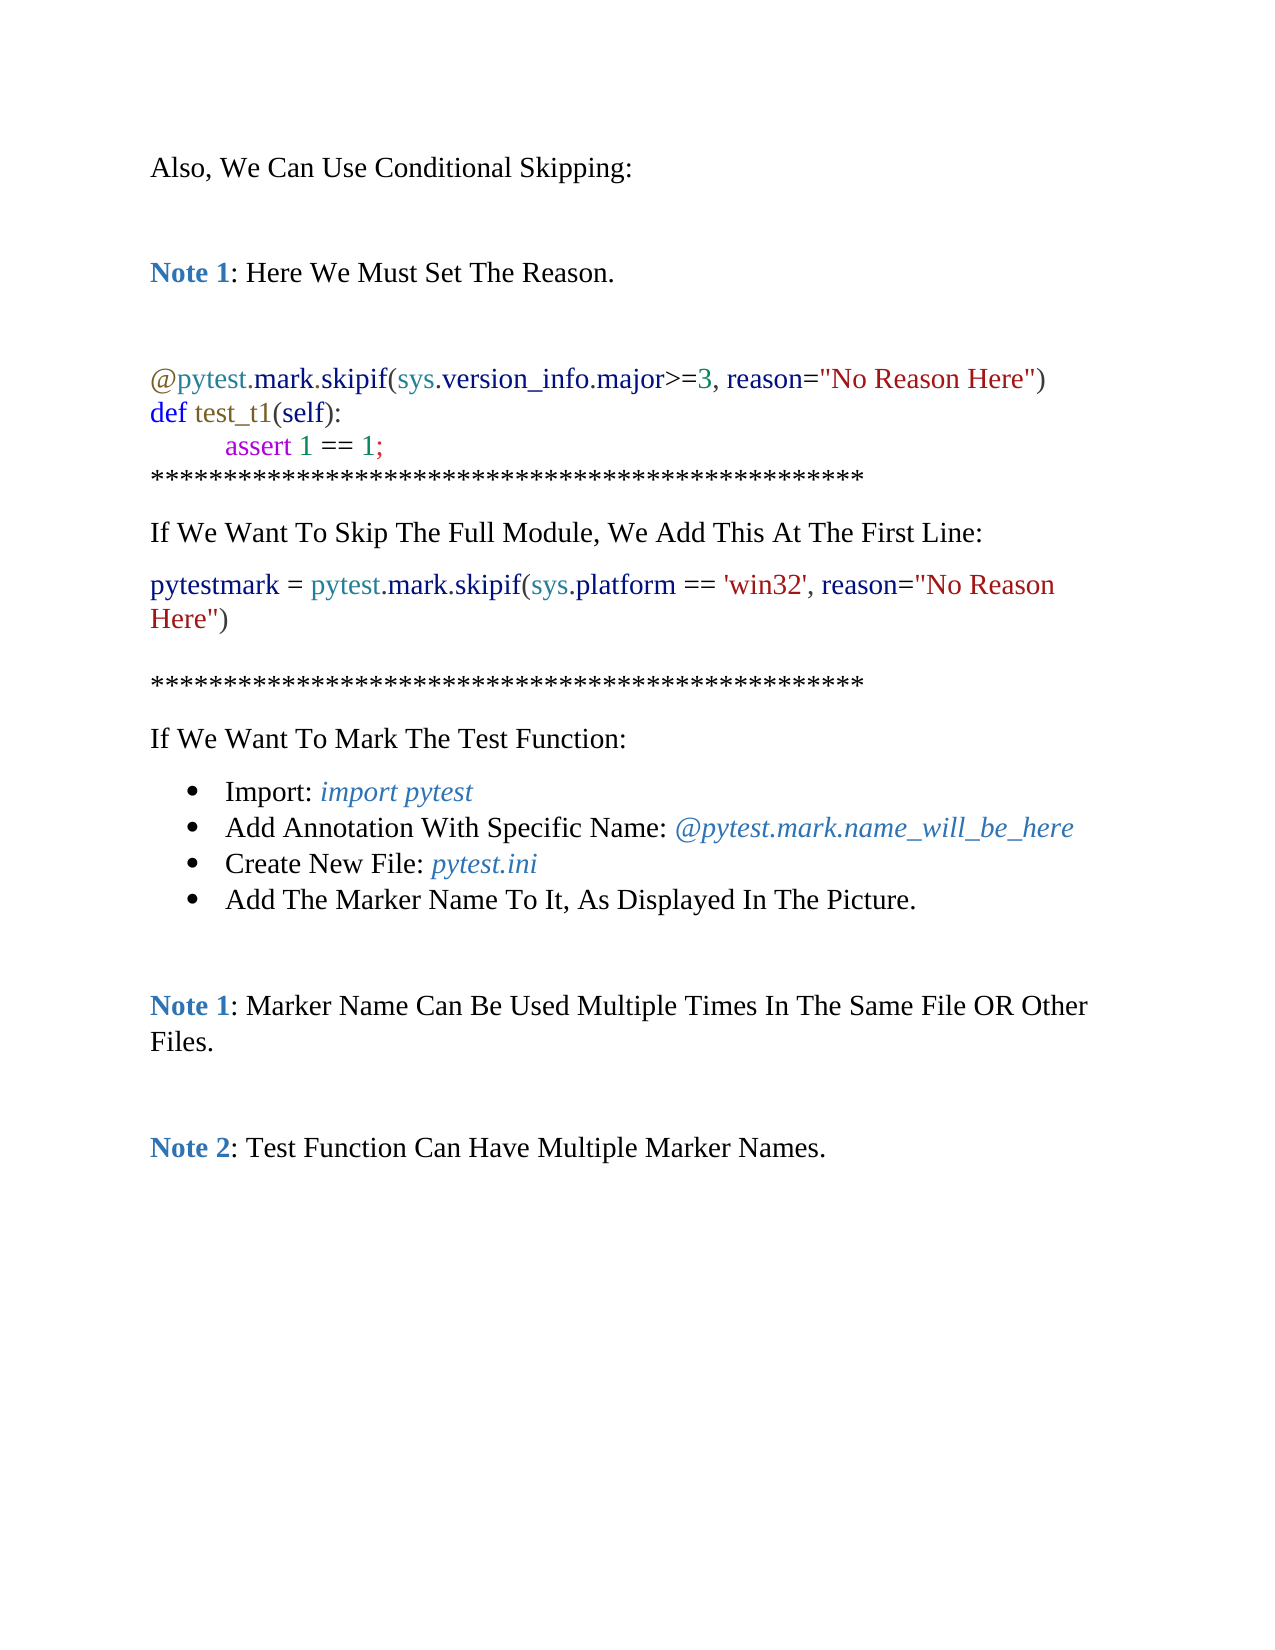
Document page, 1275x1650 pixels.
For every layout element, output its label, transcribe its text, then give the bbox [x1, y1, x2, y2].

text If We Want To Mark The Test Function: [150, 721, 1125, 754]
text Note 2: Test Function Can Have Multiple Marker Names. [150, 1130, 1125, 1163]
text Note 1: Here We Must Set The Reason. [150, 256, 1125, 289]
text Note 1: Marker Name Can Be Used Multiple Times In The Same File OR Other Files. [150, 988, 1125, 1058]
list Create New File: pytest.ini [187, 846, 1125, 880]
text Also, We Can Use Conditional Skipping: [150, 150, 1125, 183]
list Add The Marker Name To It, As Displayed In The Picture. [187, 882, 1125, 916]
text ************************************************* [150, 462, 1125, 495]
text If We Want To Skip The Full Module, We Add This At The First Line: [150, 515, 1125, 548]
text pytestmark = pytest.mark.skipif(sys.platform == 'win32', reason="No Reason Here") [150, 567, 1125, 634]
list Import: import pytest [187, 774, 1125, 807]
text @pytest.mark.skipif(sys.version_info.major>=3, reason="No Reason Here") [150, 361, 1125, 395]
text assert 1 == 1; [150, 428, 1125, 462]
text ************************************************* [150, 668, 1125, 702]
text def test_t1(self): [150, 395, 1125, 428]
list Add Annotation With Specific Name: @pytest.mark.name_will_be_here [187, 810, 1125, 844]
